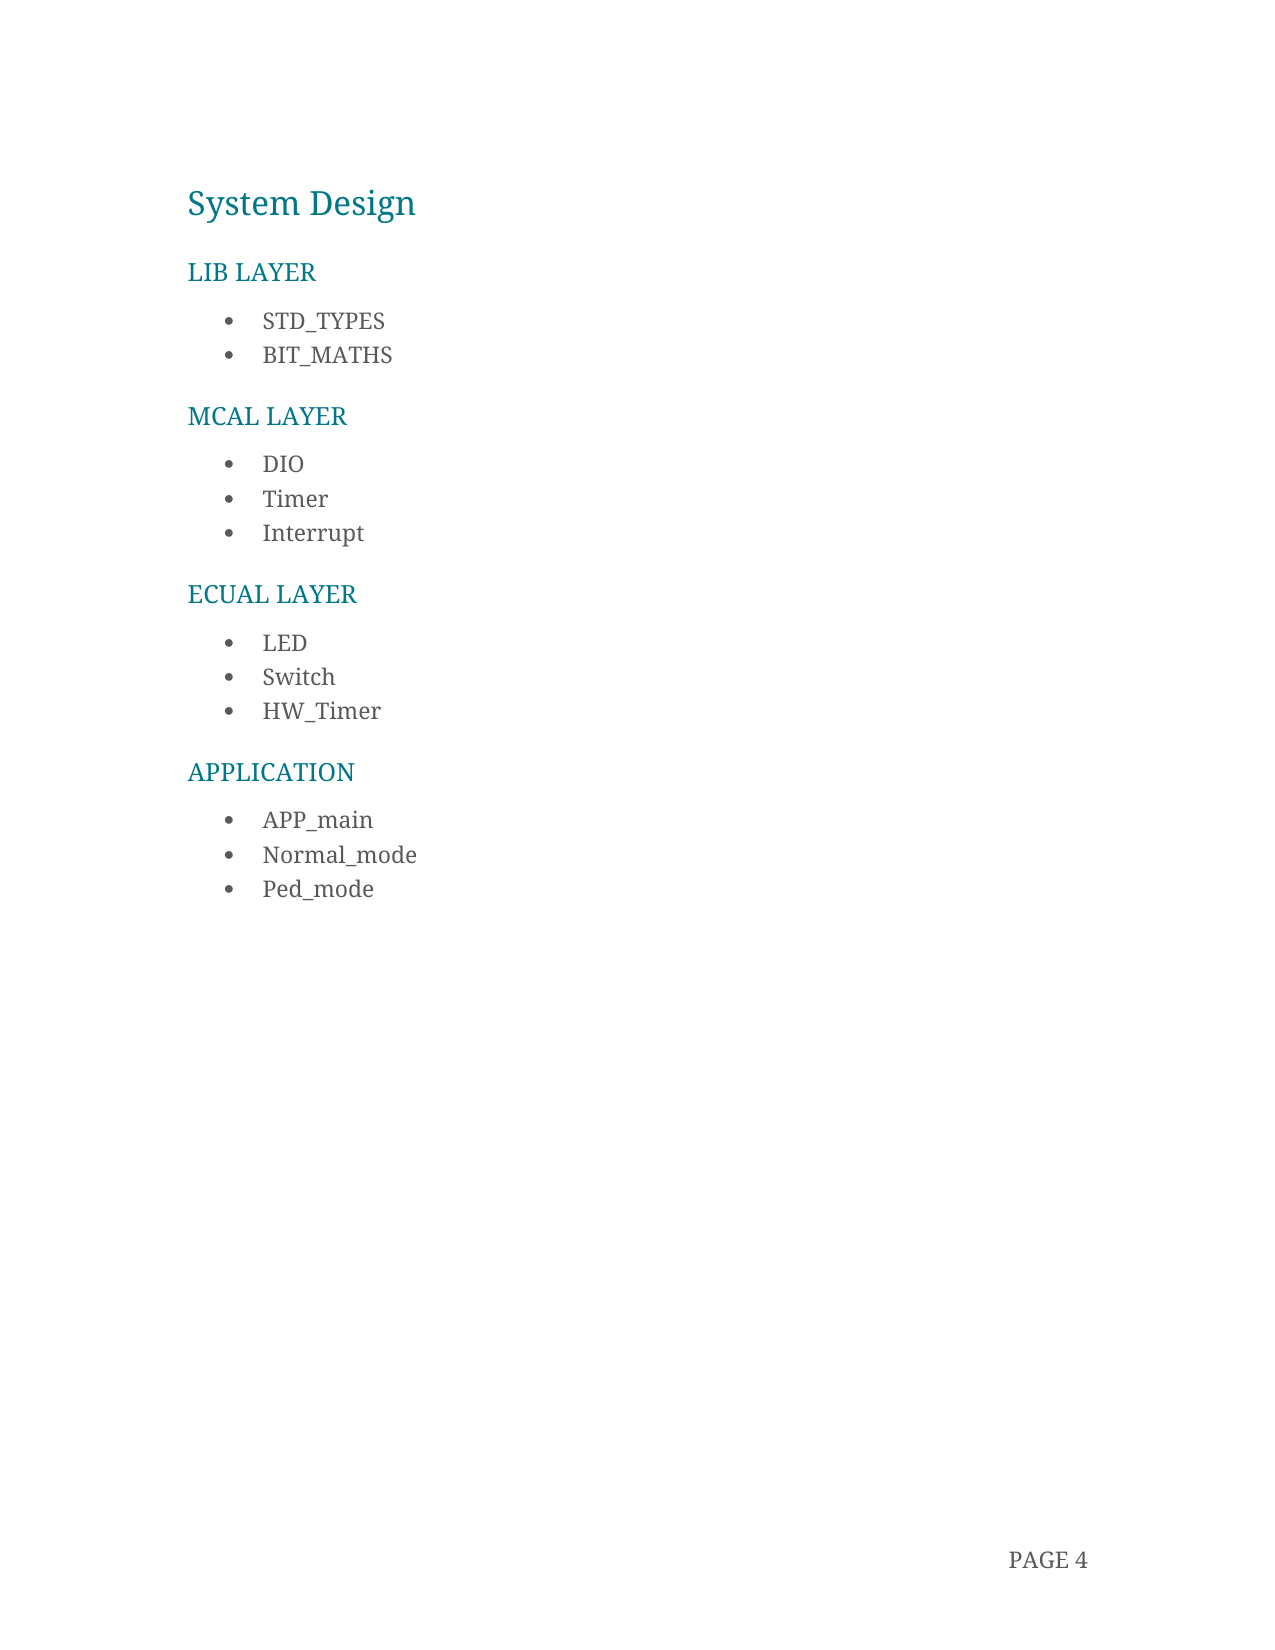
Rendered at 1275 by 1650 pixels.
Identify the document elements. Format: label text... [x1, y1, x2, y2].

list BIT_MATHS [225, 339, 1087, 370]
list Interrupt [225, 517, 1087, 548]
list APP_main [225, 804, 1087, 836]
list Timer [225, 483, 1087, 514]
list Ped_mode [225, 873, 1087, 904]
list STD_TYPES [225, 305, 1087, 336]
subtitle System Design [187, 180, 1087, 225]
list LED [225, 626, 1087, 658]
list Normal_mode [225, 839, 1087, 870]
subtitle Lib Layer [187, 255, 1087, 289]
subtitle Application [187, 754, 1087, 789]
subtitle MCAL Layer [187, 398, 1087, 433]
list Switch [225, 661, 1087, 692]
subtitle ECUAL Layer [187, 577, 1087, 611]
list DIO [225, 448, 1087, 480]
list HW_Timer [225, 695, 1087, 726]
